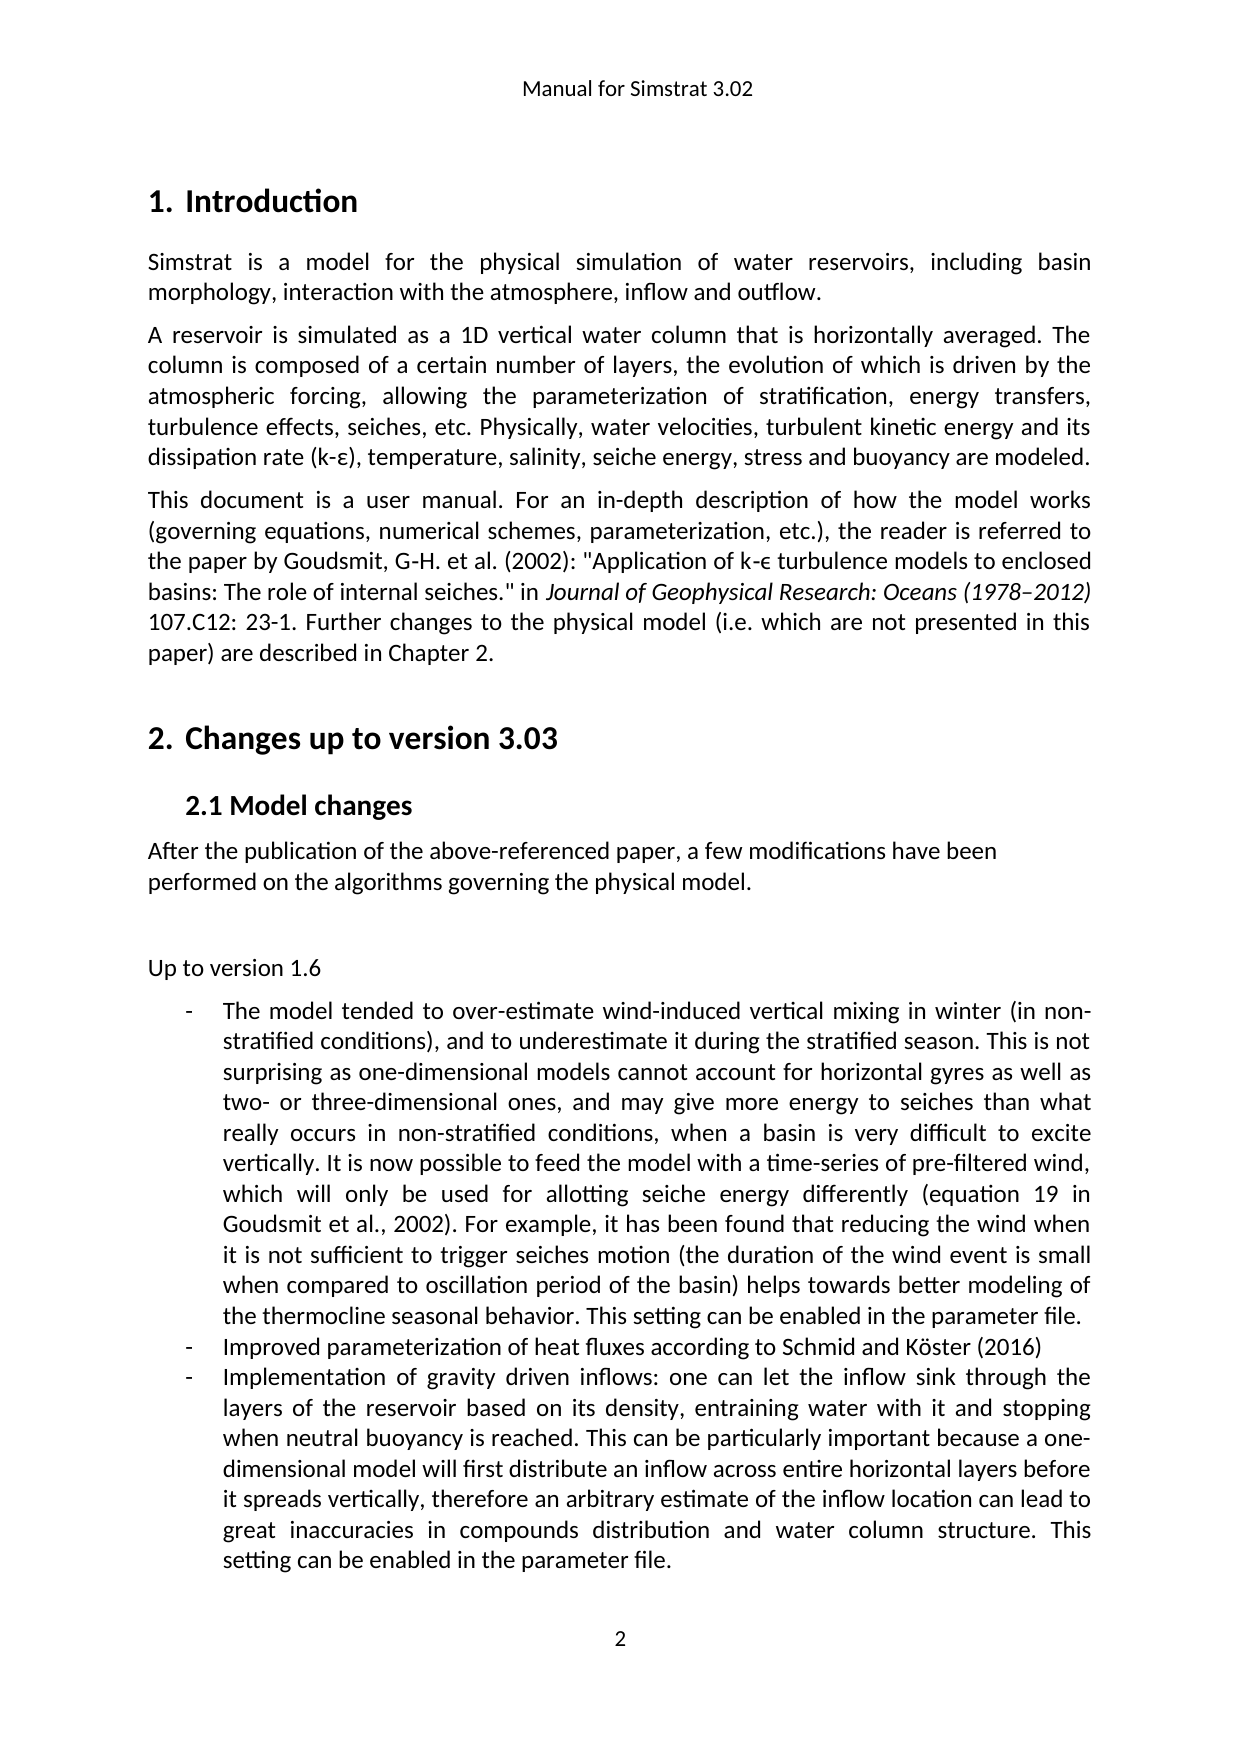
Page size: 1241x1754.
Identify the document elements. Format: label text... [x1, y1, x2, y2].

subtitle Introduction [148, 180, 1092, 221]
subtitle Changes up to version 3.03 [148, 717, 1092, 758]
subtitle 2.1 Model changes [185, 787, 1092, 823]
text This document is a user manual. For an in-depth description of how the model works (governing equations, numerical schemes, parameterization, etc.), the reader is referred to the paper by Goudsmit, G‐H. et al. (2002): "Application of k‐ϵ turbulence models to enclosed basins: The role of internal seiches." in Journal of Geophysical Research: Oceans (1978–2012) 107.C12: 23-1. Further changes to the physical model (i.e. which are not presented in this paper) are described in Chapter 2. [148, 484, 1092, 667]
list The model tended to over-estimate wind-induced vertical mixing in winter (in non-stratified conditions), and to underestimate it during the stratified season. This is not surprising as one-dimensional models cannot account for horizontal gyres as well as two- or three-dimensional ones, and may give more energy to seiches than what really occurs in non-stratified conditions, when a basin is very difficult to excite vertically. It is now possible to feed the model with a time-series of pre-filtered wind, which will only be used for allotting seiche energy differently (equation 19 in Goudsmit et al., 2002). For example, it has been found that reducing the wind when it is not sufficient to trigger seiches motion (the duration of the wind event is small when compared to oscillation period of the basin) helps towards better modeling of the thermocline seasonal behavior. This setting can be enabled in the parameter file. [185, 995, 1092, 1331]
list Implementation of gravity driven inflows: one can let the inflow sink through the layers of the reservoir based on its density, entraining water with it and stopping when neutral buoyancy is reached. This can be particularly important because a one-dimensional model will first distribute an inflow across entire horizontal layers before it spreads vertically, therefore an arbitrary estimate of the inflow location can lead to great inaccuracies in compounds distribution and water column structure. This setting can be enabled in the parameter file. [185, 1361, 1092, 1575]
text Simstrat is a model for the physical simulation of water reservoirs, including basin morphology, interaction with the atmosphere, inflow and outflow. [148, 246, 1092, 307]
list Improved parameterization of heat fluxes according to Schmid and Köster (2016) [185, 1331, 1092, 1361]
text A reservoir is simulated as a 1D vertical water column that is horizontally averaged. The column is composed of a certain number of layers, the evolution of which is driven by the atmospheric forcing, allowing the parameterization of stratification, energy transfers, turbulence effects, seiches, etc. Physically, water velocities, turbulent kinetic energy and its dissipation rate (k-ε), temperature, salinity, seiche energy, stress and buoyancy are modeled. [148, 319, 1092, 472]
text After the publication of the above-referenced paper, a few modifications have been performed on the algorithms governing the physical model. [148, 835, 1092, 896]
text Up to version 1.6 [148, 952, 1092, 982]
